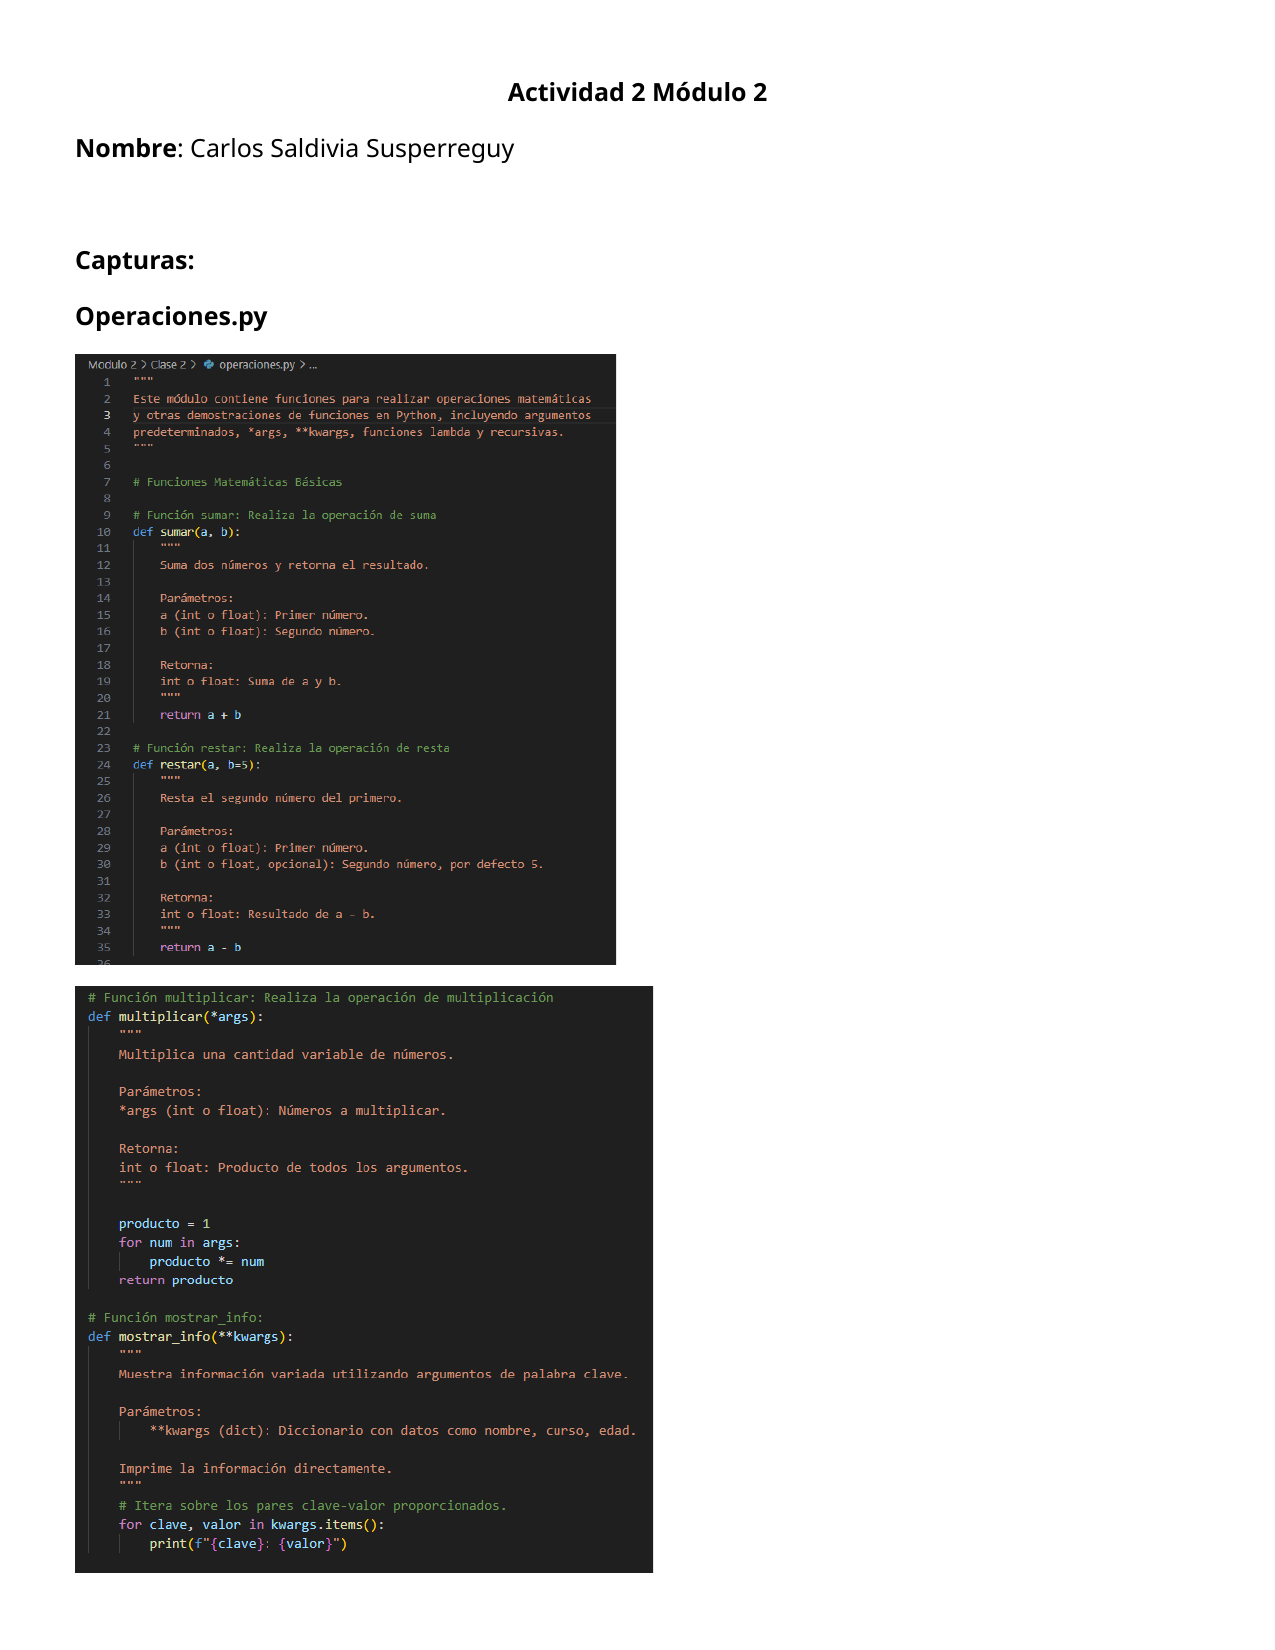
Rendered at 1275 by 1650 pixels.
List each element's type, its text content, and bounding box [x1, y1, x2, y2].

text Capturas: [75, 242, 1200, 277]
picture [75, 986, 654, 1573]
text Nombre: Carlos Saldivia Susperreguy [75, 131, 1200, 165]
picture [75, 354, 617, 965]
text Actividad 2 Módulo 2 [75, 75, 1200, 109]
text Operaciones.py [75, 298, 1200, 332]
